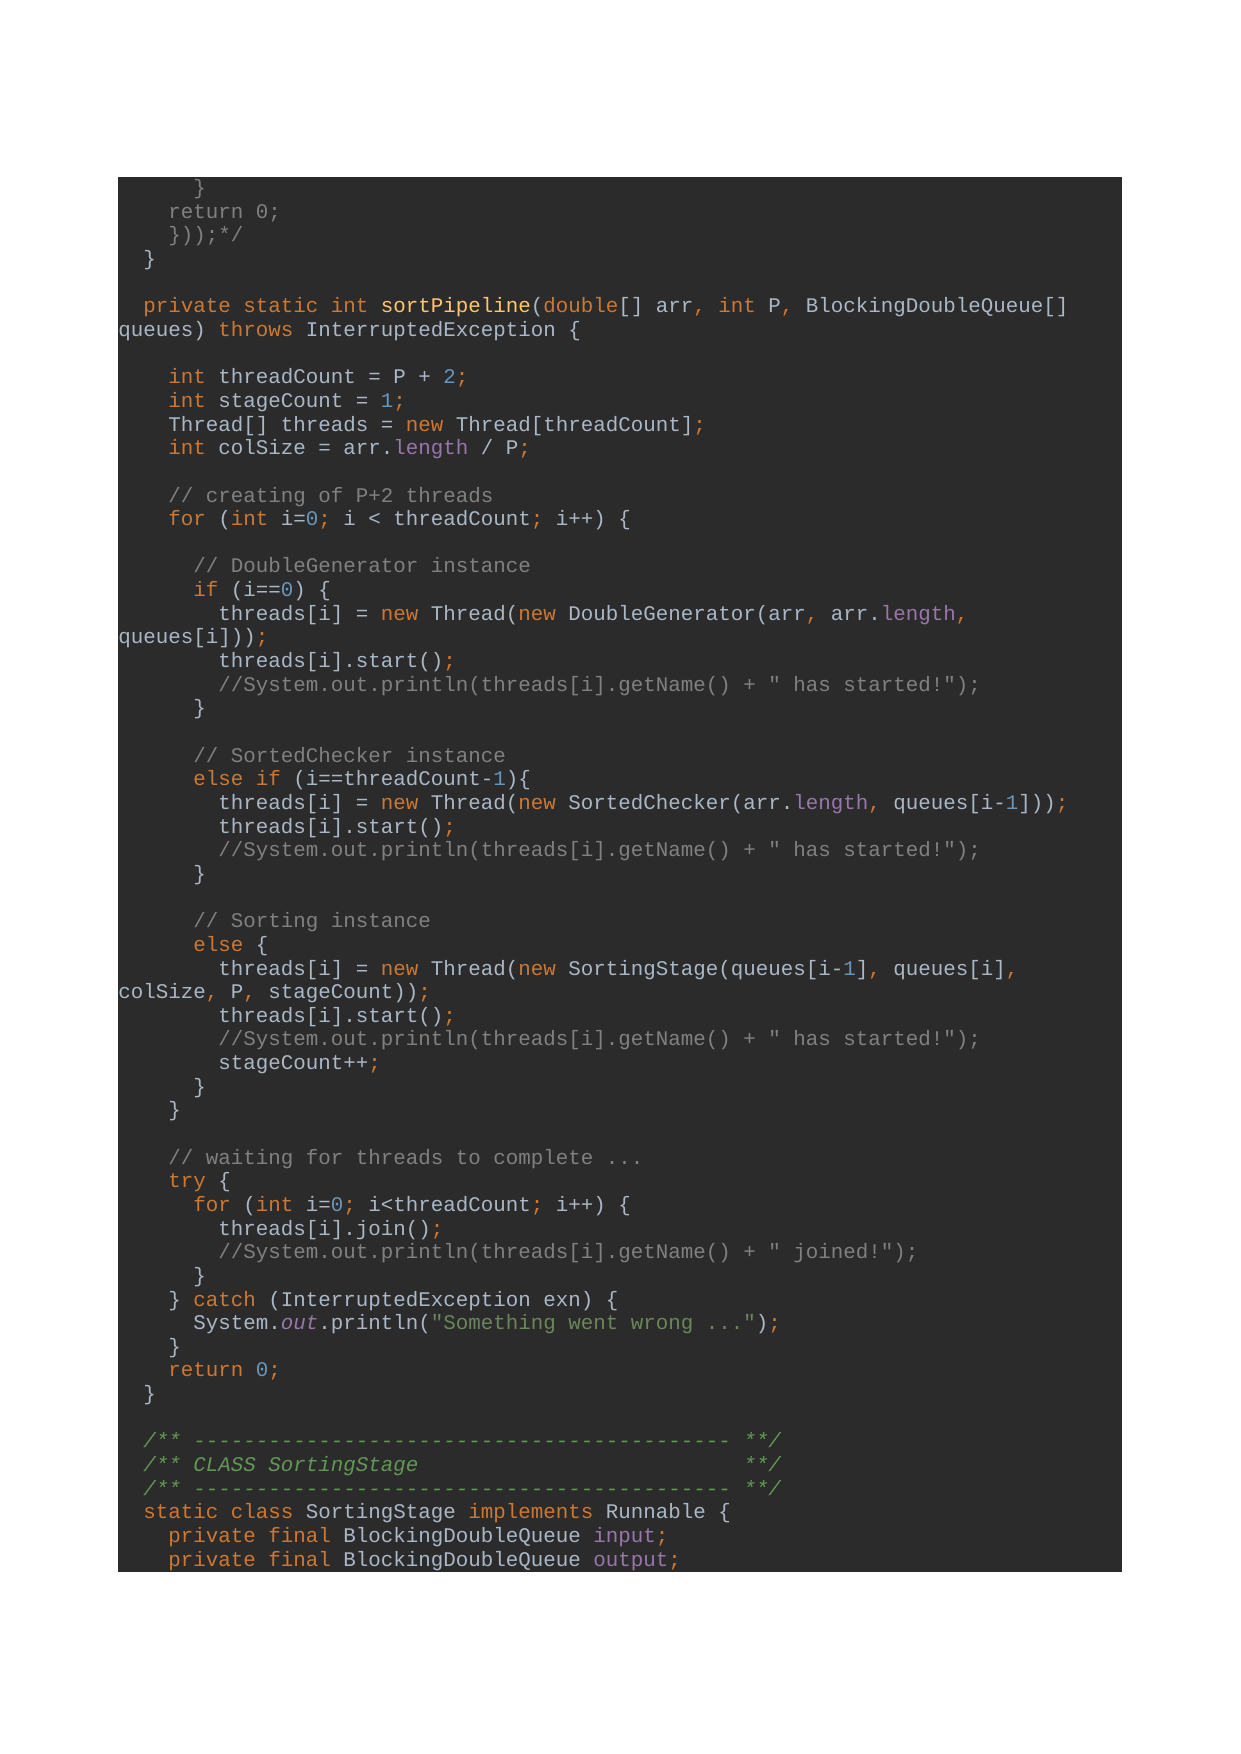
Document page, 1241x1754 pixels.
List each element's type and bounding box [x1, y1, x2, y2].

text [118, 177, 1122, 1572]
